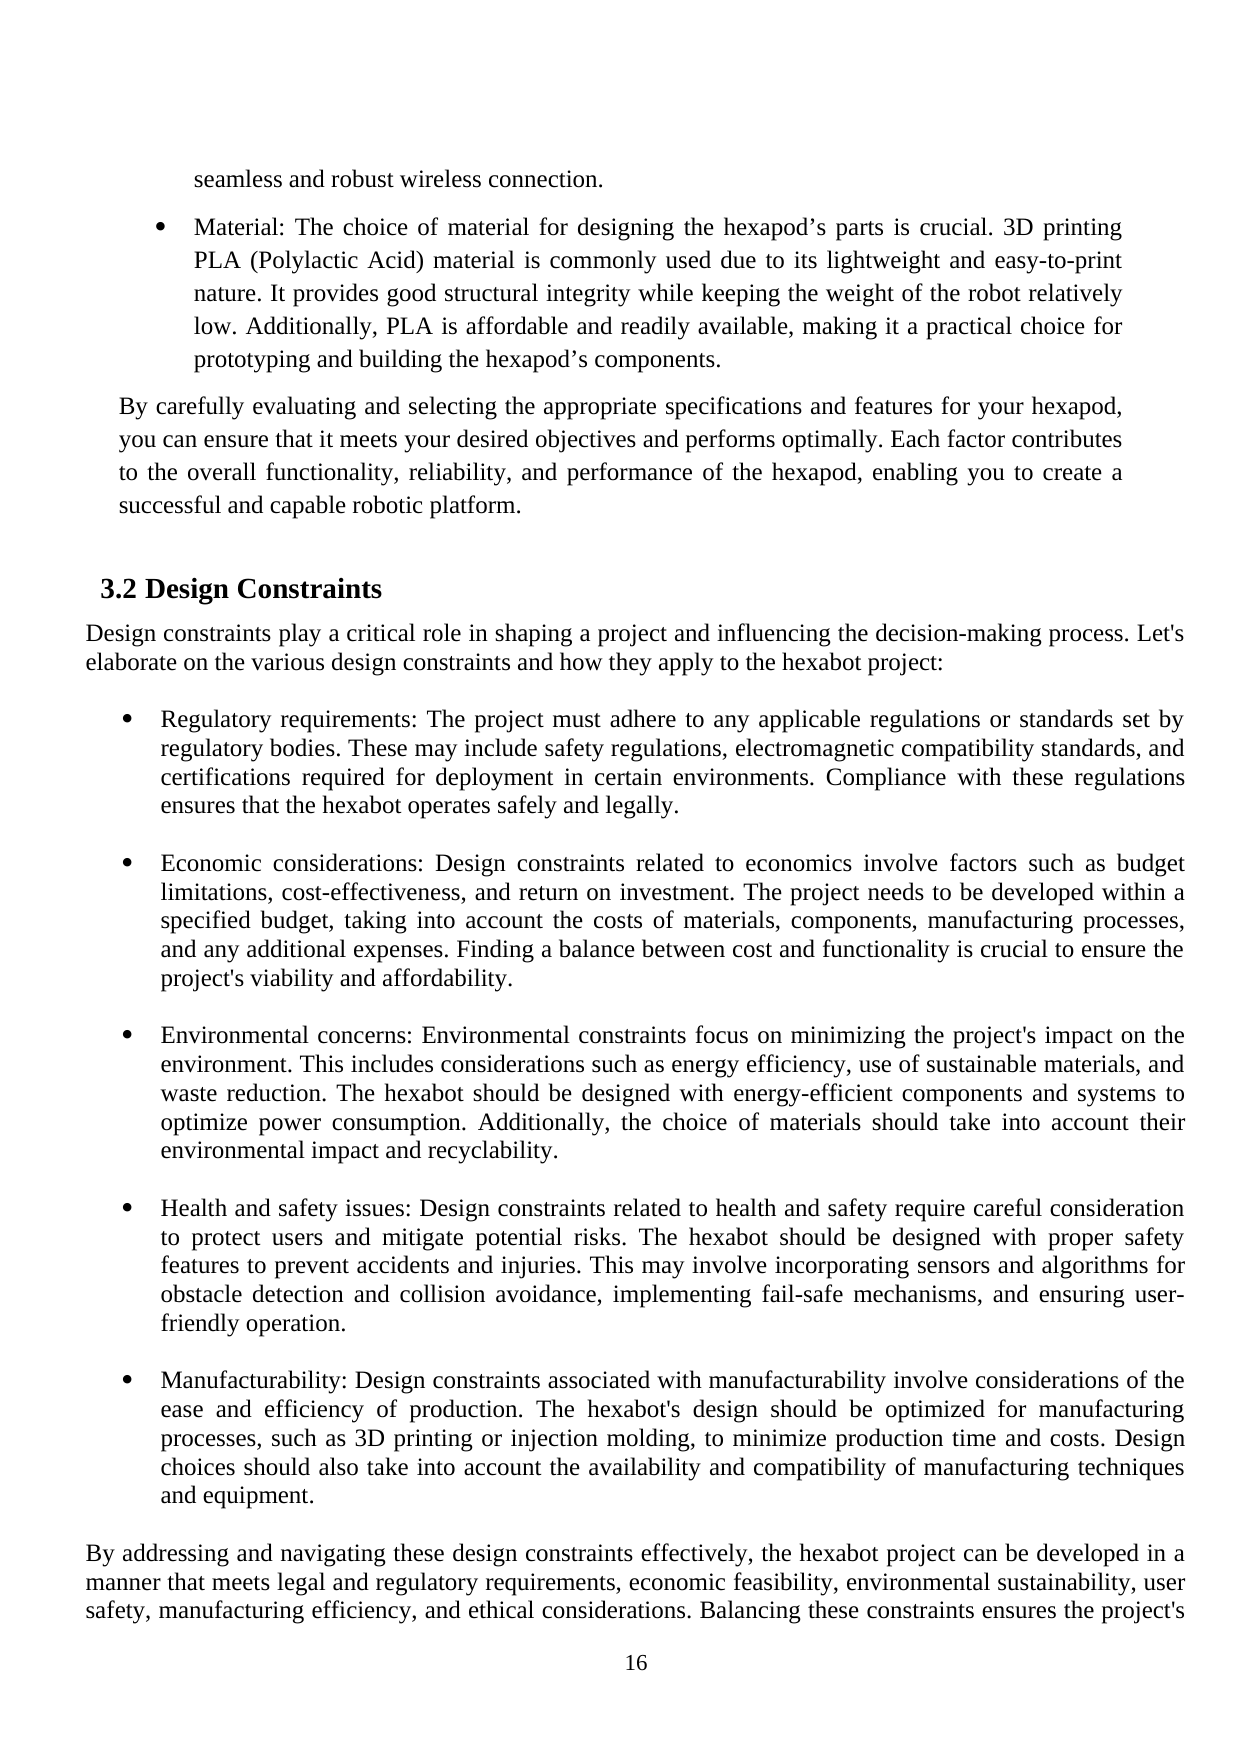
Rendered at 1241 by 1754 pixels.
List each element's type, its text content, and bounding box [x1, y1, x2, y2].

text By carefully evaluating and selecting the appropriate specifications and features for your hexapod, you can ensure that it meets your desired objectives and performs optimally. Each factor contributes to the overall functionality, reliability, and performance of the hexapod, enabling you to create a successful and capable robotic platform. [118, 391, 1124, 519]
list Health and safety issues: Design constraints related to health and safety require careful consideration to protect users and mitigate potential risks. The hexabot should be designed with proper safety features to prevent accidents and injuries. This may involve incorporating sensors and algorithms for obstacle detection and collision avoidance, implementing fail-safe mechanisms, and ensuring user-friendly operation. [123, 1193, 1186, 1337]
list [156, 164, 1124, 193]
list Manufacturability: Design constraints associated with manufacturability involve considerations of the ease and efficiency of production. The hexabot's design should be optimized for manufacturing processes, such as 3D printing or injection molding, to minimize production time and costs. Design choices should also take into account the availability and compatibility of manufacturing techniques and equipment. [123, 1365, 1186, 1509]
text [85, 1538, 1186, 1624]
list Material: The choice of material for designing the hexapod’s parts is crucial. 3D printing PLA (Polylactic Acid) material is commonly used due to its lightweight and easy-to-print nature. It provides good structural integrity while keeping the weight of the robot relatively low. Additionally, PLA is affordable and readily available, making it a practical choice for prototyping and building the hexapod’s components. [156, 212, 1124, 373]
list Environmental concerns: Environmental constraints focus on minimizing the project's impact on the environment. This includes considerations such as energy efficiency, use of sustainable materials, and waste reduction. The hexabot should be designed with energy-efficient components and systems to optimize power consumption. Additionally, the choice of materials should take into account their environmental impact and recyclability. [123, 1020, 1186, 1164]
list Regulatory requirements: The project must adhere to any applicable regulations or standards set by regulatory bodies. These may include safety regulations, electromagnetic compatibility standards, and certifications required for deployment in certain environments. Compliance with these regulations ensures that the hexabot operates safely and legally. [123, 704, 1186, 819]
list Economic considerations: Design constraints related to economics involve factors such as budget limitations, cost-effectiveness, and return on investment. The project needs to be developed within a specified budget, taking into account the costs of materials, components, manufacturing processes, and any additional expenses. Finding a balance between cost and functionality is crucial to ensure the project's viability and affordability. [123, 848, 1186, 992]
text Design constraints play a critical role in shaping a project and influencing the decision-making process. Let's elaborate on the various design constraints and how they apply to the hexabot project: [85, 618, 1186, 675]
subtitle Design Constraints [100, 571, 1186, 604]
